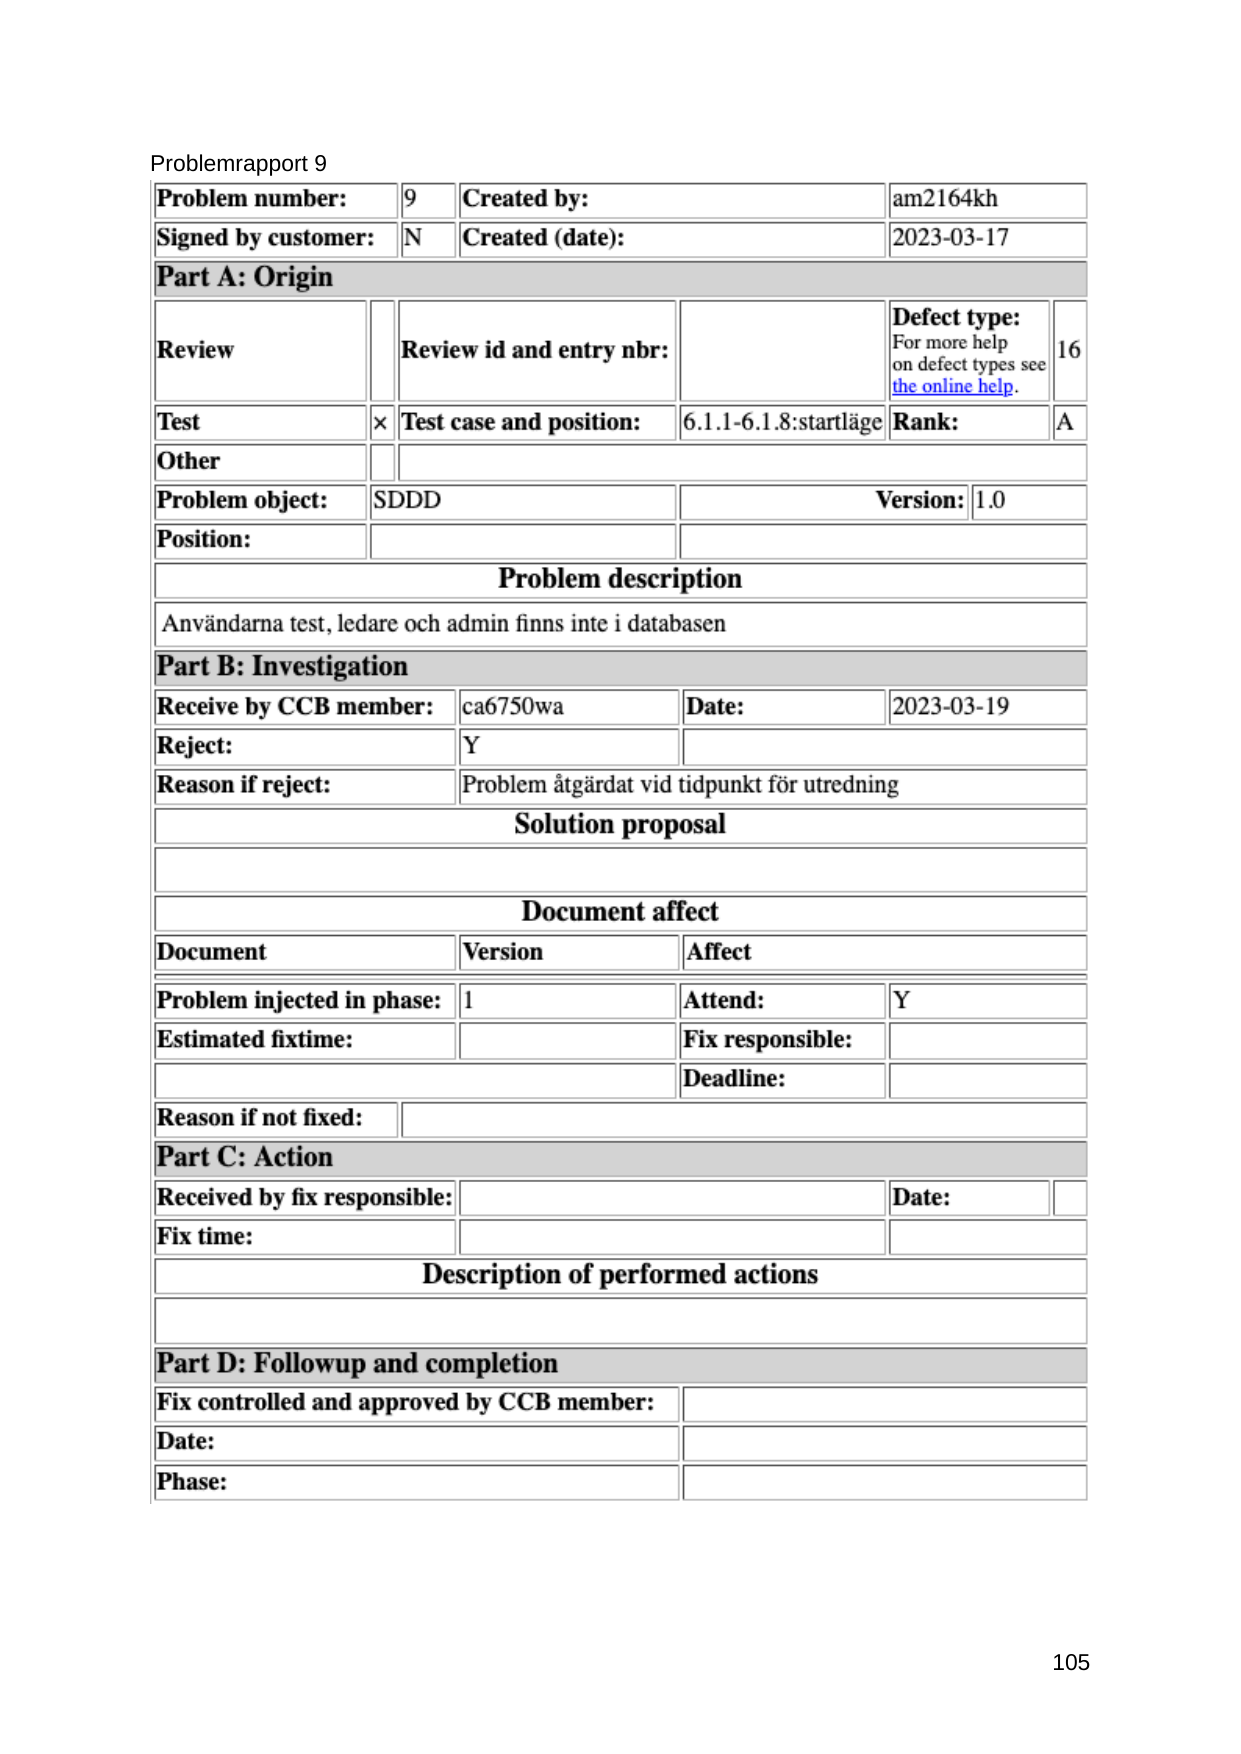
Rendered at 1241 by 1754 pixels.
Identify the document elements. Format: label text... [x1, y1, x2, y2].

subtitle Problemrapport 9 [150, 150, 1090, 180]
picture [150, 180, 1091, 1504]
